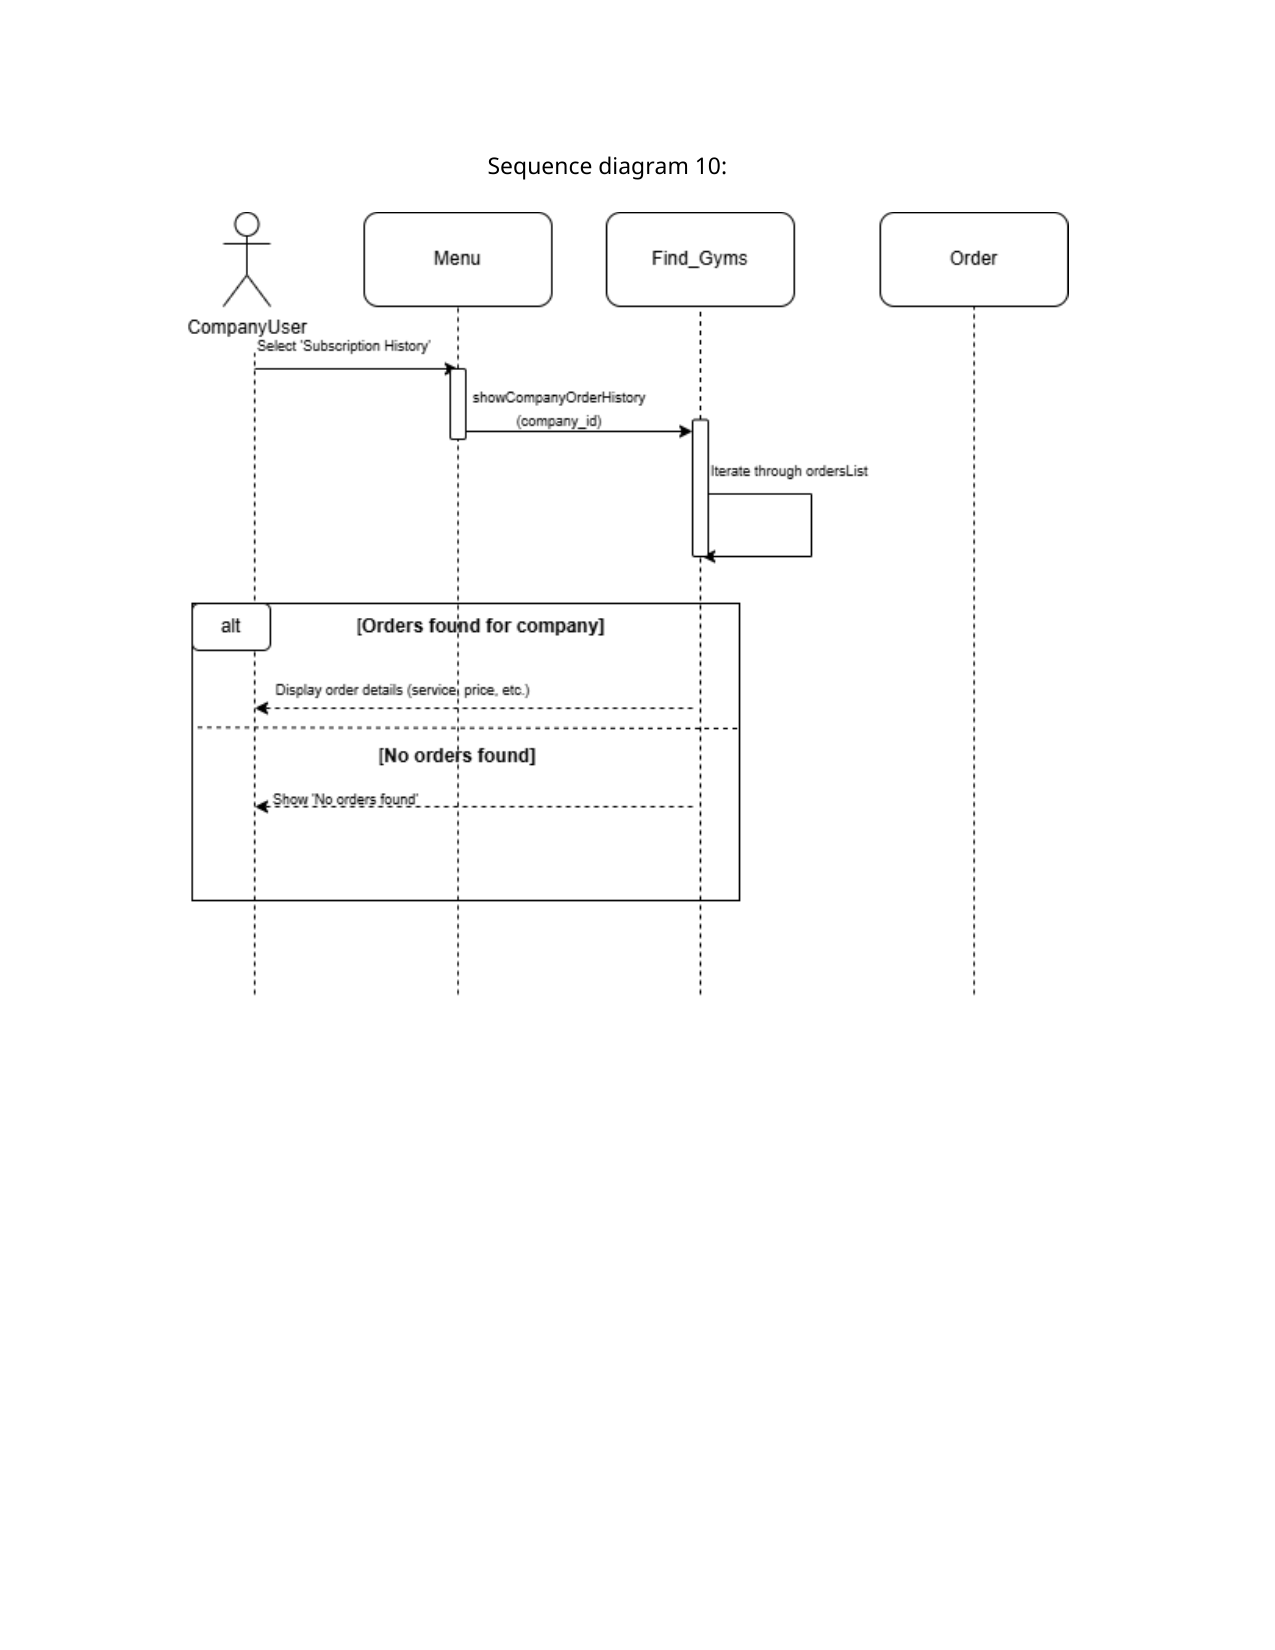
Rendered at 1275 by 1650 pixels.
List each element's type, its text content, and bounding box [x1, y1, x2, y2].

text Sequence diagram 10: [366, 150, 1087, 181]
picture [187, 212, 1069, 997]
